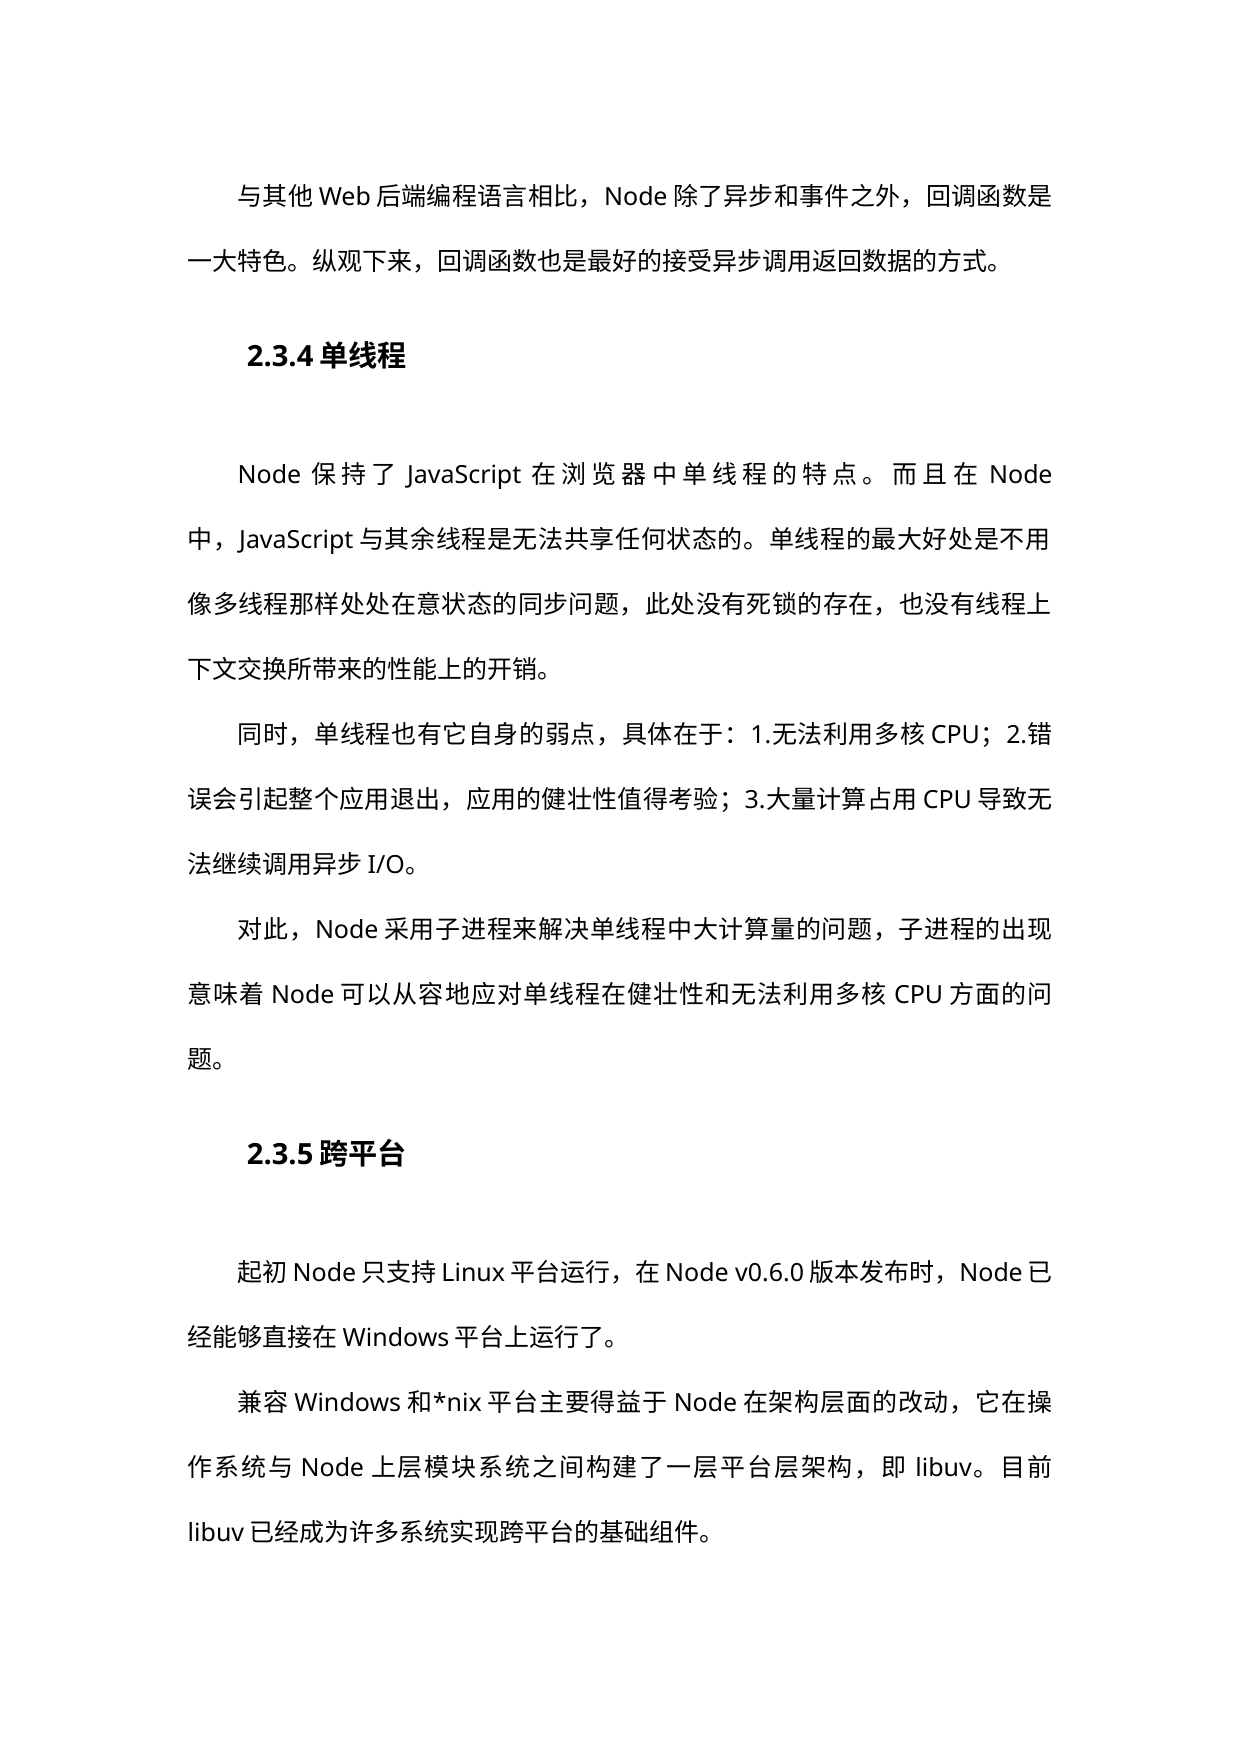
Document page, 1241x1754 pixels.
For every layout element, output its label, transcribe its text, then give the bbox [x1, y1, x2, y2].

text 兼容Windows和*nix平台主要得益于Node在架构层面的改动，它在操作系统与Node上层模块系统之间构建了一层平台层架构，即libuv。目前libuv已经成为许多系统实现跨平台的基础组件。 [187, 1368, 1053, 1563]
subtitle 2.3.5跨平台 [247, 1119, 1053, 1184]
text 起初Node只支持Linux平台运行，在Node v0.6.0版本发布时，Node已经能够直接在Windows平台上运行了。 [187, 1238, 1053, 1368]
text 对此，Node采用子进程来解决单线程中大计算量的问题，子进程的出现意味着Node可以从容地应对单线程在健壮性和无法利用多核CPU方面的问题。 [187, 895, 1053, 1090]
text 同时，单线程也有它自身的弱点，具体在于：1.无法利用多核CPU；2.错误会引起整个应用退出，应用的健壮性值得考验；3.大量计算占用CPU导致无法继续调用异步I/O。 [187, 700, 1053, 895]
subtitle 2.3.4单线程 [247, 321, 1053, 386]
text Node保持了JavaScript在浏览器中单线程的特点。而且在Node中，JavaScript与其余线程是无法共享任何状态的。单线程的最大好处是不用像多线程那样处处在意状态的同步问题，此处没有死锁的存在，也没有线程上下文交换所带来的性能上的开销。 [187, 440, 1053, 700]
text 与其他Web后端编程语言相比，Node除了异步和事件之外，回调函数是一大特色。纵观下来，回调函数也是最好的接受异步调用返回数据的方式。 [187, 162, 1053, 292]
